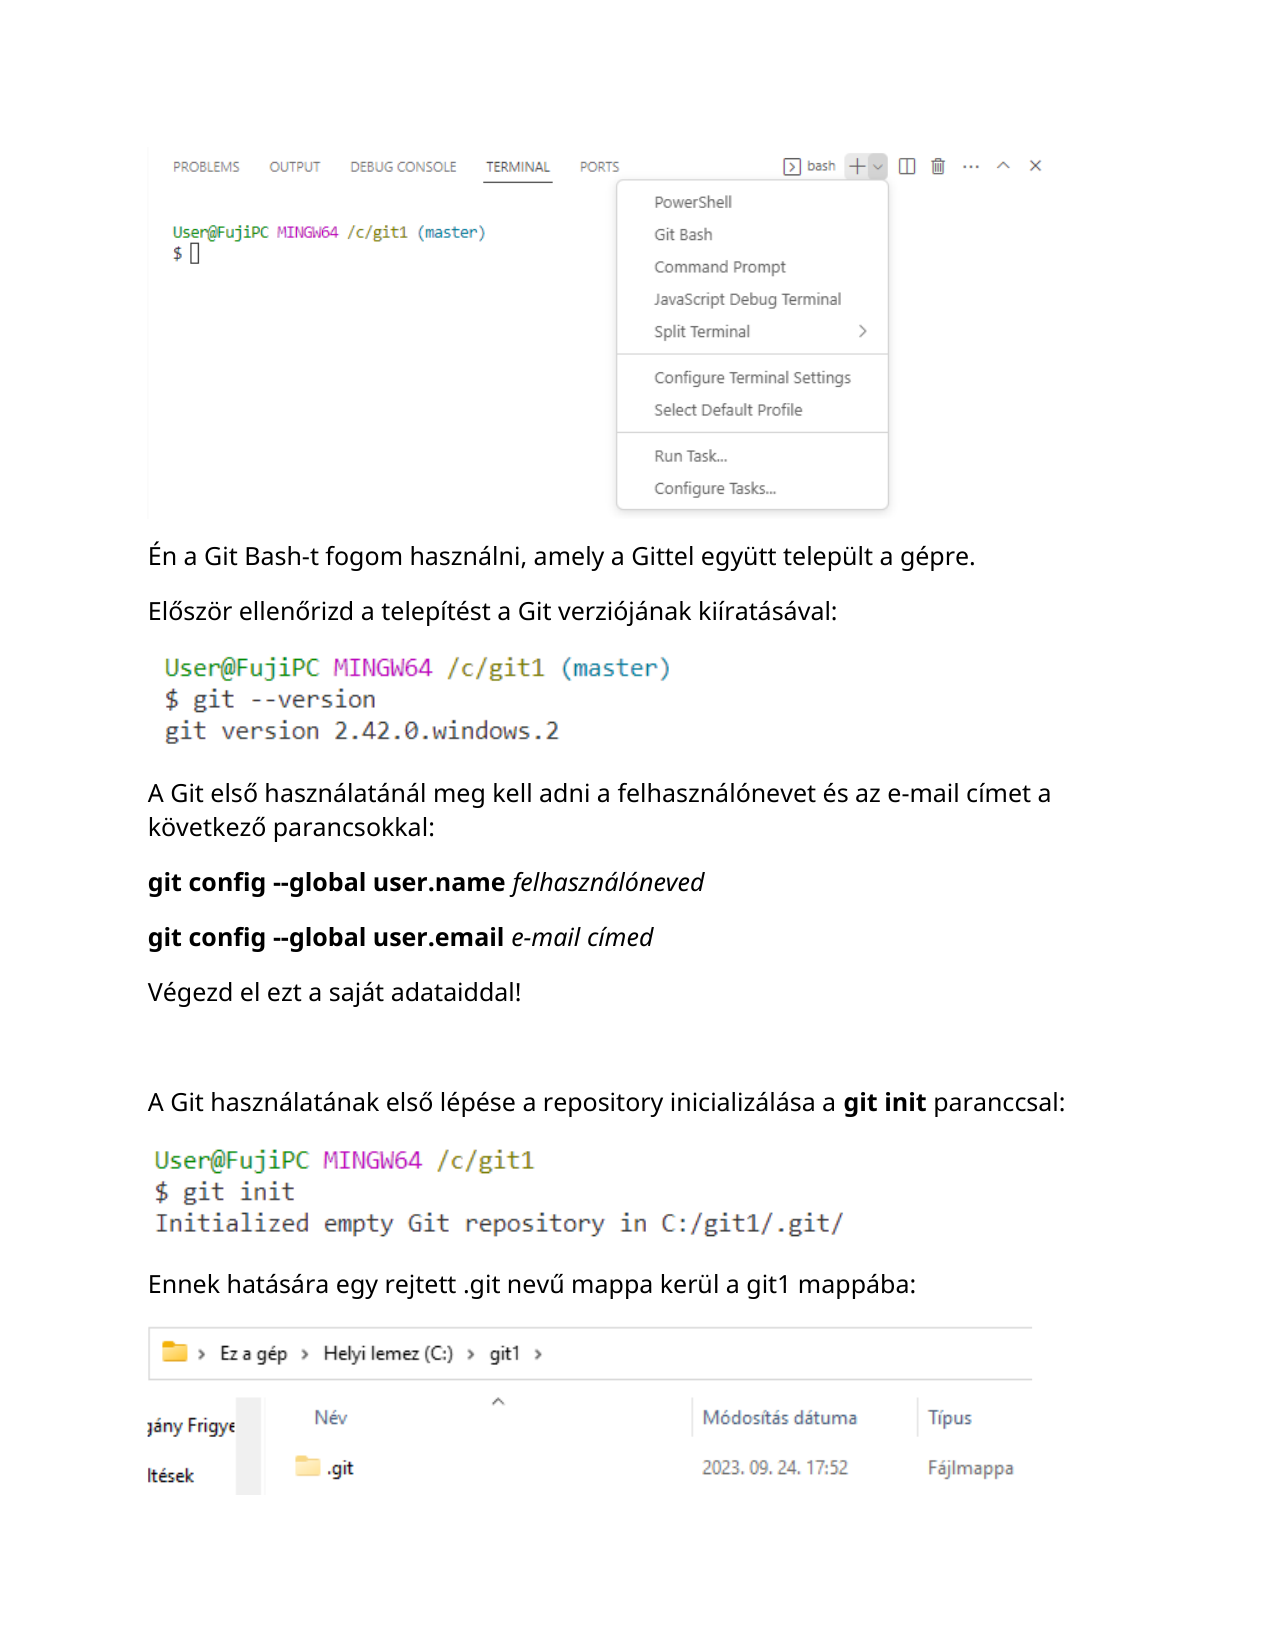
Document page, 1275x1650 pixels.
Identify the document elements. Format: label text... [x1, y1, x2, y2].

text git config --global user.email e-mail címed [148, 920, 1127, 954]
text A Git első használatánál meg kell adni a felhasználónevet és az e-mail címet a következő parancsokkal: [148, 776, 1127, 844]
picture [147, 1139, 854, 1246]
picture [147, 1321, 1033, 1495]
text Én a Git Bash-t fogom használni, amely a Gittel együtt települt a gépre. [148, 539, 1127, 573]
picture [154, 648, 683, 755]
text git config --global user.name felhasználóneved [148, 865, 1127, 899]
text Végezd el ezt a saját adataiddal! [148, 974, 1127, 1009]
text A Git használatának első lépése a repository inicializálása a git init paranccsal: [148, 1084, 1127, 1118]
text Először ellenőrizd a telepítést a Git verziójának kiíratásával: [148, 594, 1127, 628]
picture [147, 147, 1053, 519]
text Ennek hatására egy rejtett .git nevű mappa kerül a git1 mappába: [148, 1266, 1127, 1300]
